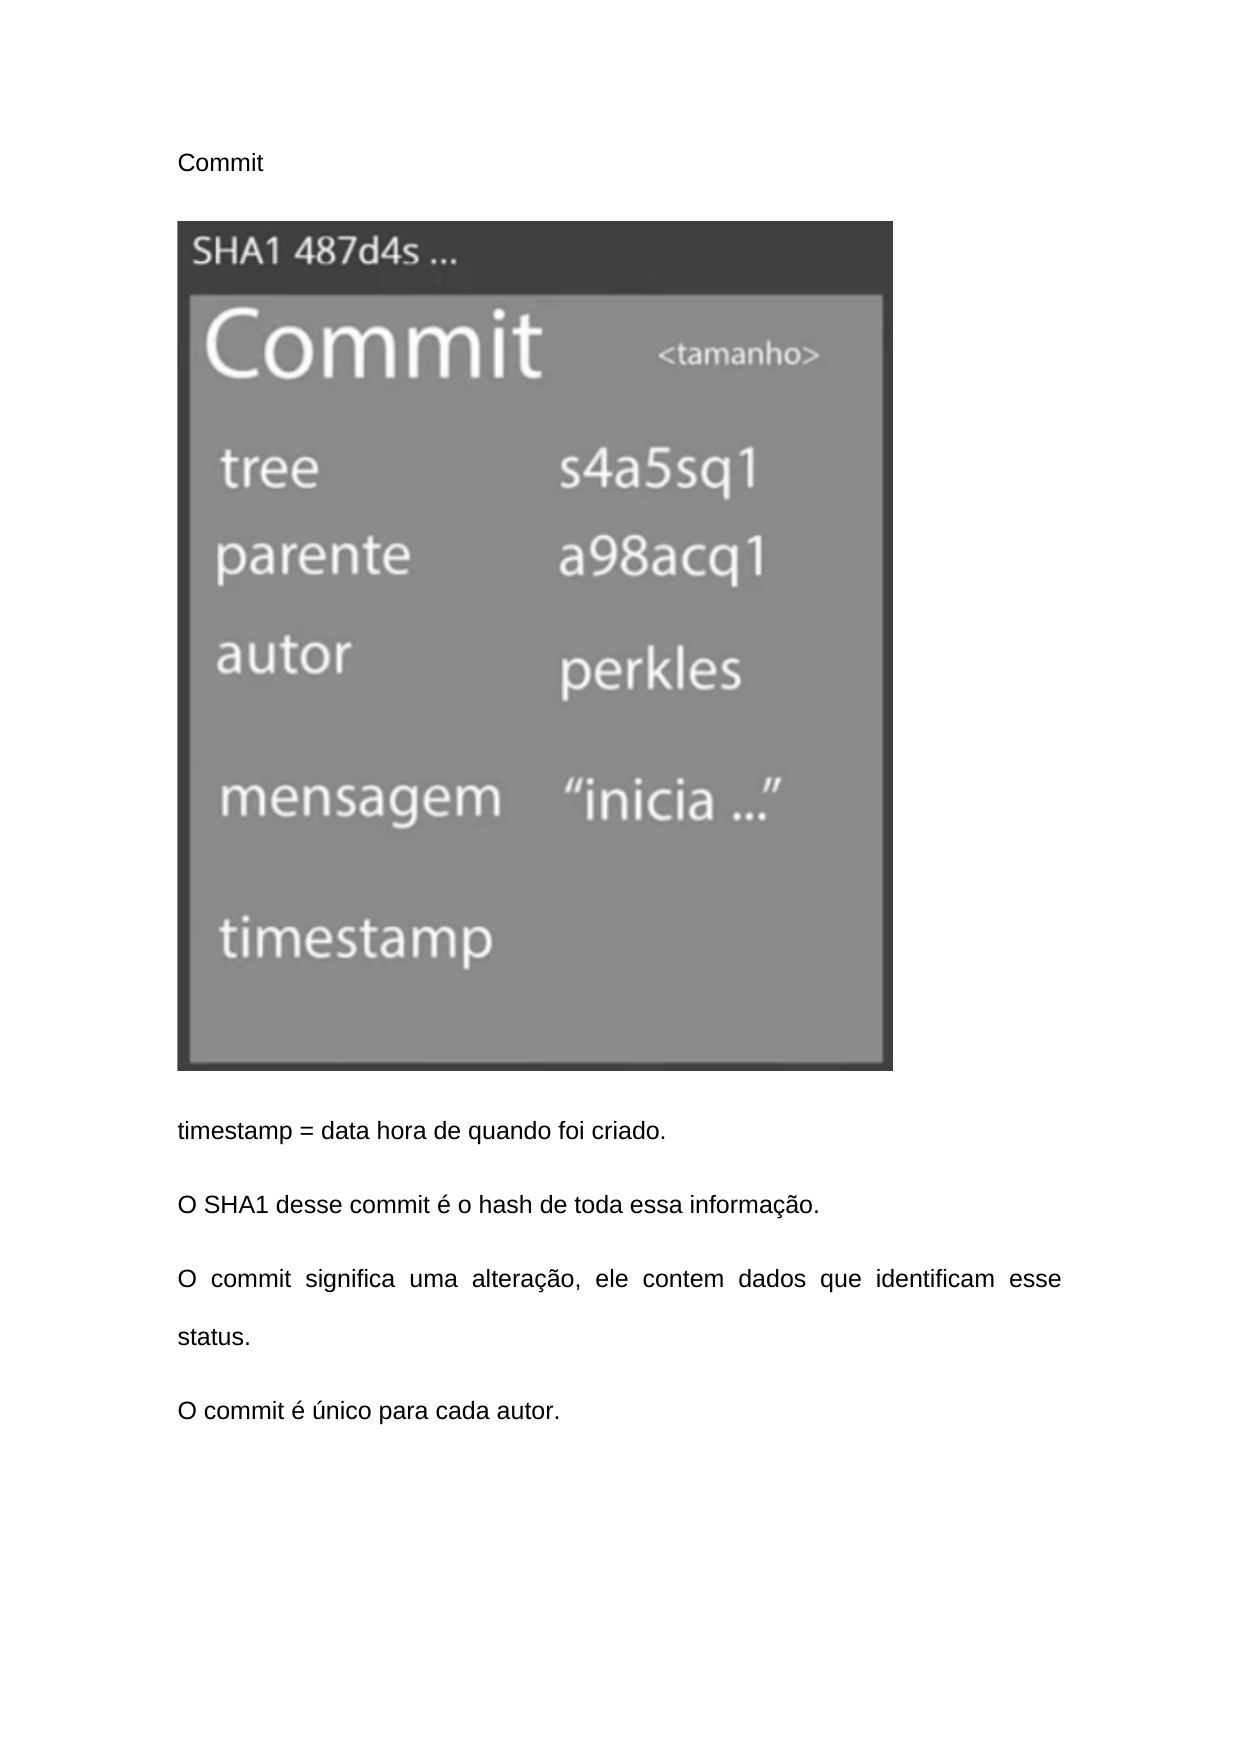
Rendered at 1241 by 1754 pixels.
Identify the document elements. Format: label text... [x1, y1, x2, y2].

text O commit significa uma alteração, ele contem dados que identificam esse status. [177, 1264, 1063, 1350]
text O SHA1 desse commit é o hash de toda essa informação. [177, 1190, 1063, 1219]
text timestamp = data hora de quando foi criado. [177, 1116, 1063, 1144]
text O commit é único para cada autor. [177, 1396, 1063, 1424]
text Commit [177, 148, 1063, 176]
